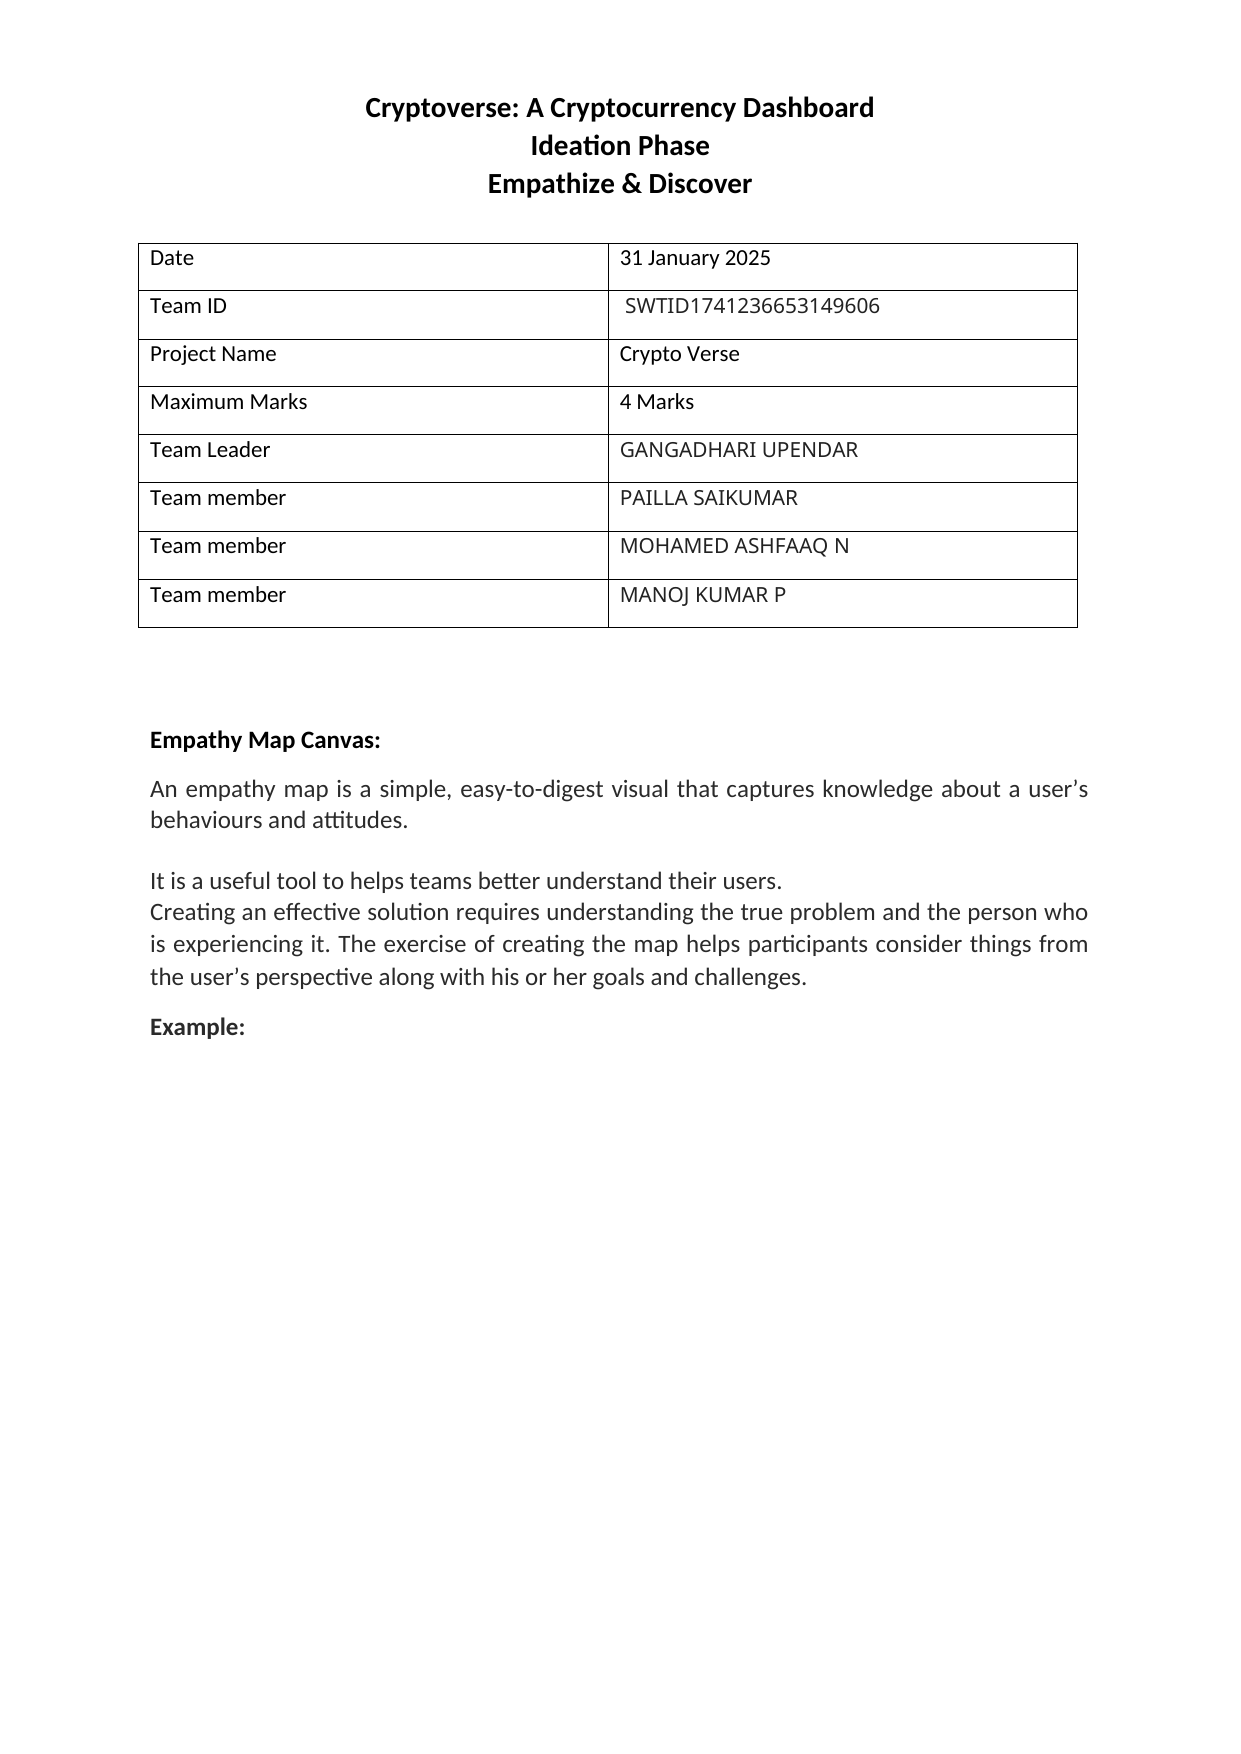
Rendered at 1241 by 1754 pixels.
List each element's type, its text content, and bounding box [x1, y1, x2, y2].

text Example: [150, 1011, 1090, 1042]
table_header 31 January 2025 [609, 244, 1077, 290]
table_cell PAILLA SAIKUMAR [609, 483, 1077, 531]
text It is a useful tool to helps teams better understand their users. [150, 865, 1090, 896]
table_cell Team member [139, 483, 608, 531]
table_cell Team member [139, 580, 608, 627]
table_cell Team member [139, 532, 608, 579]
table_cell Team ID [139, 291, 608, 338]
table_cell GANGADHARI UPENDAR [609, 435, 1077, 482]
table_cell Crypto Verse [609, 340, 1077, 386]
table_cell 4 Marks [609, 387, 1077, 434]
table_cell MOHAMED ASHFAAQ N [609, 532, 1077, 579]
text An empathy map is a simple, easy-to-digest visual that captures knowledge about a user’s behaviours and attitudes. [150, 774, 1090, 835]
text Cryptoverse: A Cryptocurrency Dashboard [150, 89, 1090, 124]
table_cell Project Name [139, 340, 608, 386]
table_cell Maximum Marks [139, 387, 608, 434]
table_cell Team Leader [139, 435, 608, 482]
text Ideation Phase [150, 127, 1090, 163]
table_cell MANOJ KUMAR P [609, 580, 1077, 627]
text Creating an effective solution requires understanding the true problem and the person who is experiencing it. The exercise of creating the map helps participants consider things from the user’s perspective along with his or her goals and challenges. [150, 896, 1090, 992]
table_cell SWTID1741236653149606 [609, 291, 1077, 338]
text Empathize & Discover [150, 166, 1090, 201]
table_header Date [139, 244, 608, 290]
text Empathy Map Canvas: [150, 724, 1090, 754]
